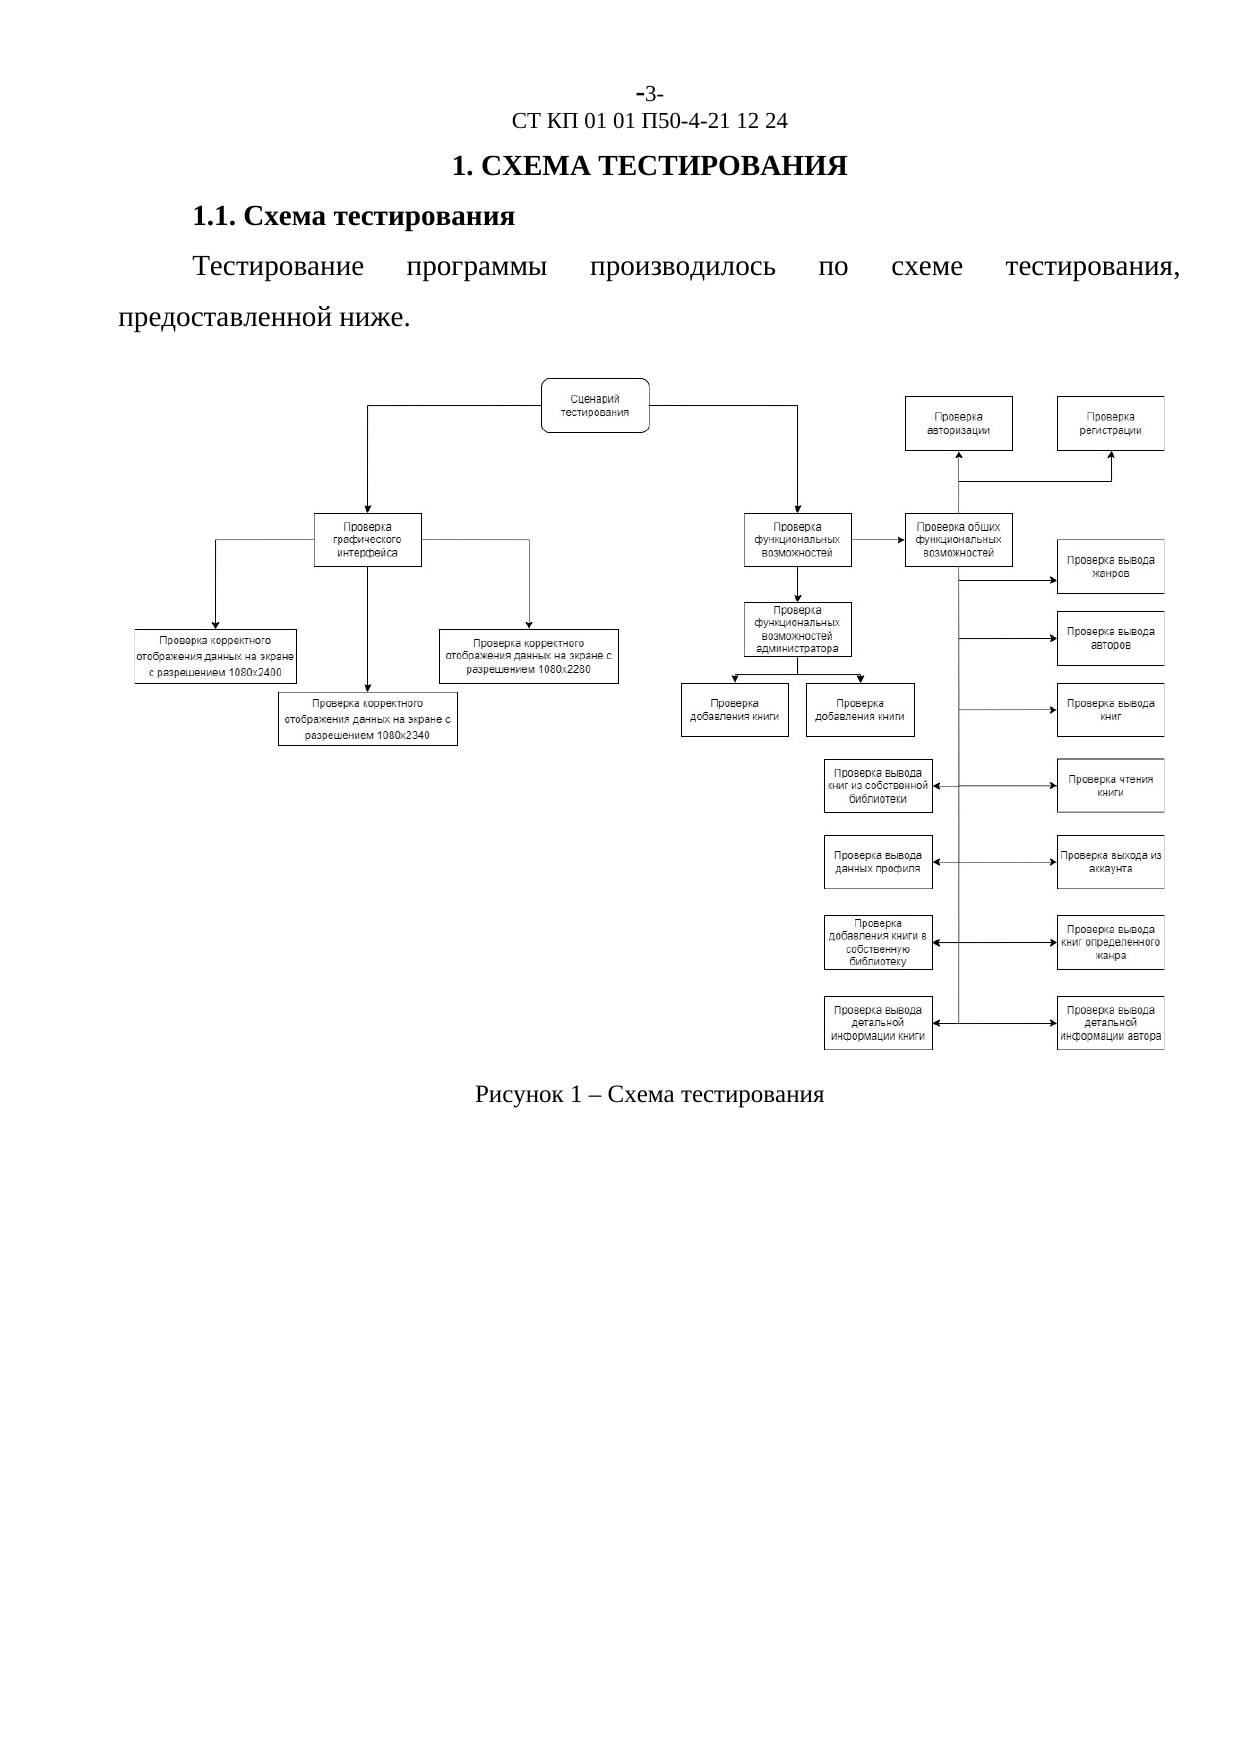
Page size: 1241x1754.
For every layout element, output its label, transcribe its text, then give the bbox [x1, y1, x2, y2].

text Тестирование программы производилось по схеме тестирования, предоставленной ниже. [118, 248, 1181, 332]
subtitle Схема тестирования [118, 198, 1181, 232]
picture [134, 378, 1165, 1050]
subtitle СХЕМА ТЕСТИРОВАНИЯ [118, 148, 1181, 181]
text Рисунок 1 – Схема тестирования [118, 1079, 1181, 1108]
